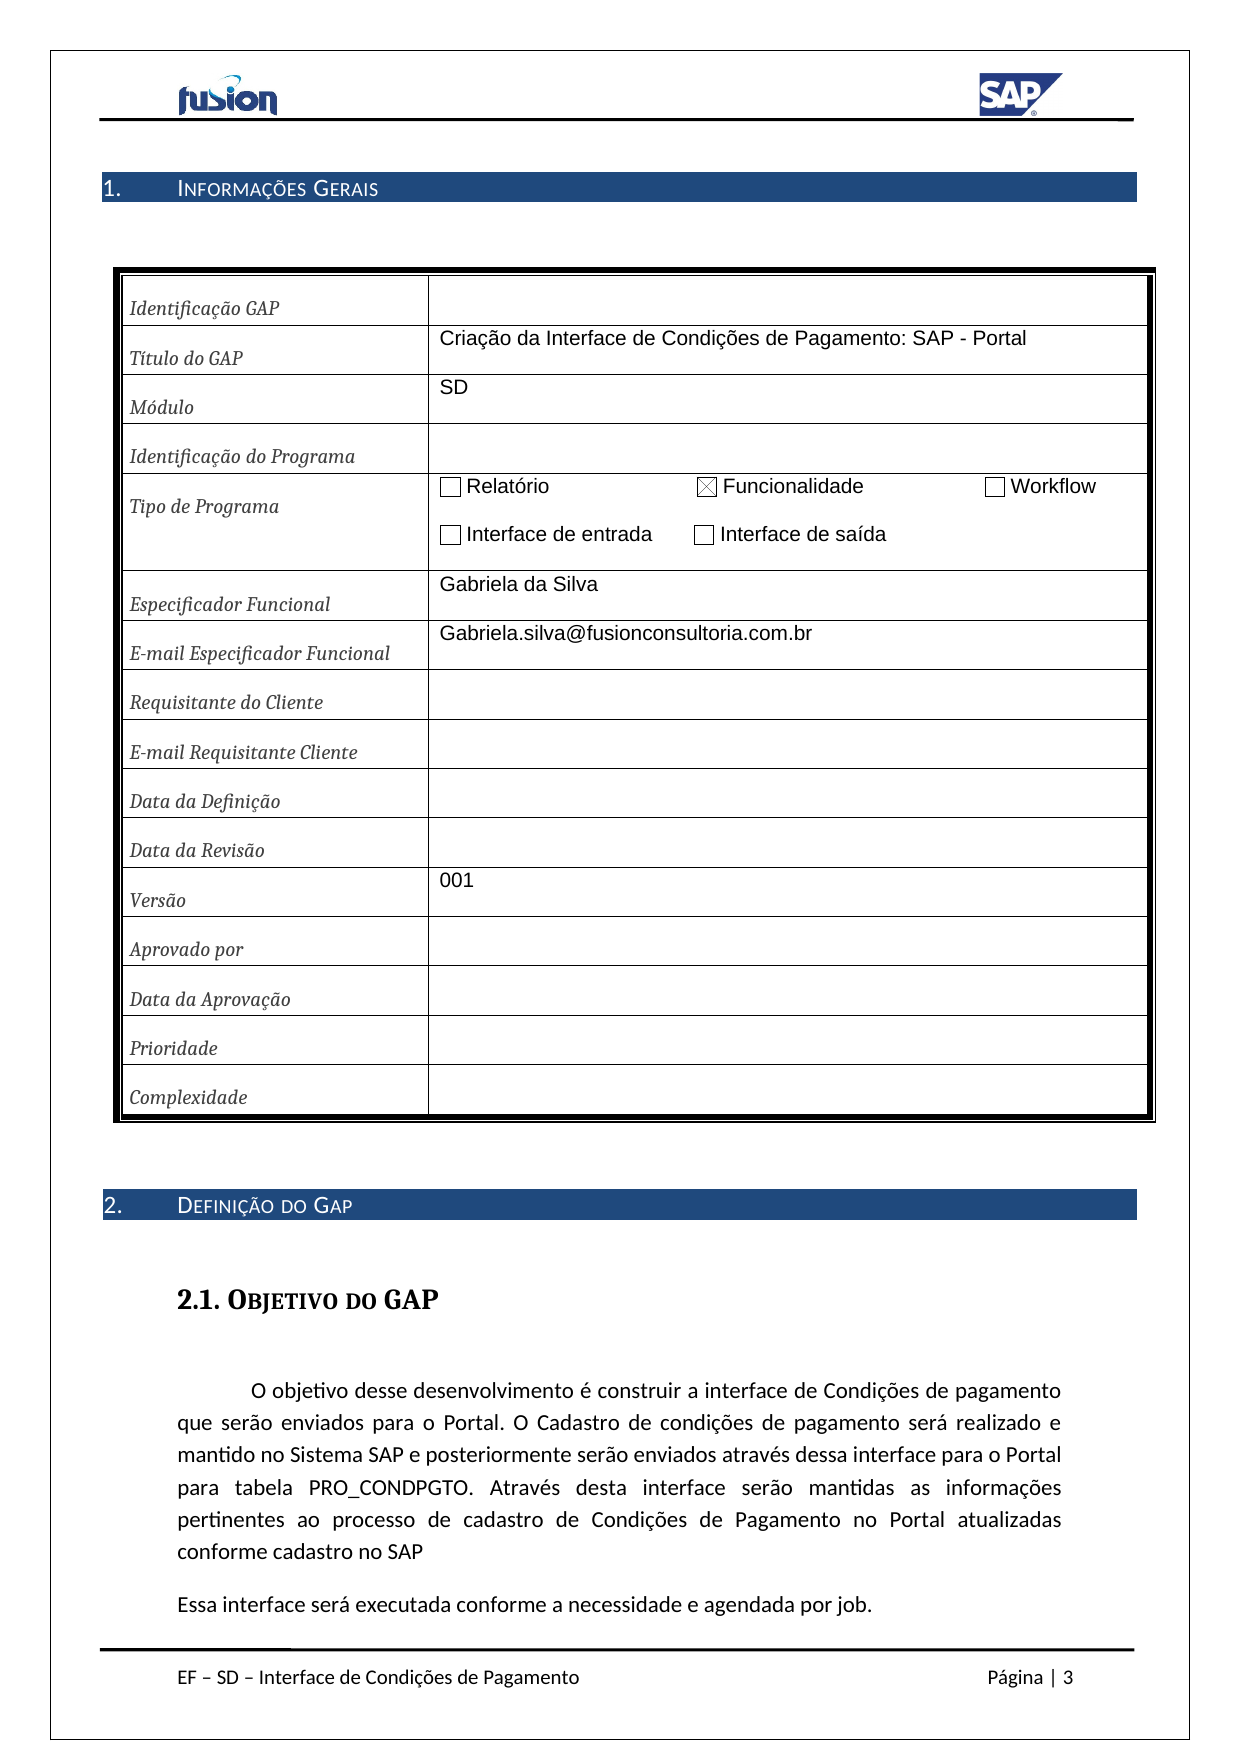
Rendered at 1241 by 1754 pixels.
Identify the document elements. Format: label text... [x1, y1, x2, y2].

subtitle Definição do Gap [103, 1189, 1137, 1220]
table_cell [429, 917, 1147, 965]
table_cell Criação da Interface de Condições de Pagamento: SAP - Portal [429, 326, 1147, 374]
picture [979, 73, 1063, 116]
table_cell Data da Aprovação [123, 966, 428, 1015]
table_cell Gabriela.silva@fusionconsultoria.com.br [429, 621, 1147, 669]
text O objetivo desse desenvolvimento é construir a interface de Condições de pagamento que serão enviados para o Portal. O Cadastro de condições de pagamento será realizado e mantido no Sistema SAP e posteriormente serão enviados através dessa interface para o Portal para tabela PRO_CONDPGTO. Através desta interface serão mantidas as informações pertinentes ao processo de cadastro de Condições de Pagamento no Portal atualizadas conforme cadastro no SAP [177, 1376, 1063, 1565]
table_cell Relatório Funcionalidade Workflow Interface de entrada Interface de saída [429, 474, 1147, 570]
picture [177, 73, 278, 116]
table_cell E-mail Requisitante Cliente [123, 720, 428, 768]
text Essa interface será executada conforme a necessidade e agendada por job. [177, 1590, 1063, 1618]
subtitle Informações Gerais [102, 172, 1137, 202]
table_cell [429, 670, 1147, 718]
table_cell 001 [429, 868, 1147, 916]
table_cell Tipo de Programa [123, 474, 428, 570]
table_cell [429, 1016, 1147, 1064]
table_cell Identificação do Programa [123, 424, 428, 473]
table_cell Versão [123, 868, 428, 916]
table_cell [429, 720, 1147, 768]
table_cell SD [429, 375, 1147, 423]
table_cell [429, 769, 1147, 817]
table_cell Data da Definição [123, 769, 428, 817]
table_cell E-mail Especificador Funcional [123, 621, 428, 669]
table_cell Complexidade [123, 1065, 428, 1113]
table_header [429, 276, 1147, 324]
table_cell [429, 818, 1147, 867]
table_cell Título do GAP [123, 326, 428, 374]
table_cell Especificador Funcional [123, 571, 428, 620]
table_cell [429, 966, 1147, 1015]
table_header Identificação GAP [123, 276, 428, 324]
table_cell Data da Revisão [123, 818, 428, 867]
table_cell Módulo [123, 375, 428, 423]
table_cell [429, 1065, 1147, 1113]
table_cell [429, 424, 1147, 473]
table_cell Requisitante do Cliente [123, 670, 428, 718]
table_cell Prioridade [123, 1016, 428, 1064]
subtitle 2.1. Objetivo do GAP [177, 1283, 1063, 1317]
table_cell Gabriela da Silva [429, 571, 1147, 620]
table_cell Aprovado por [123, 917, 428, 965]
